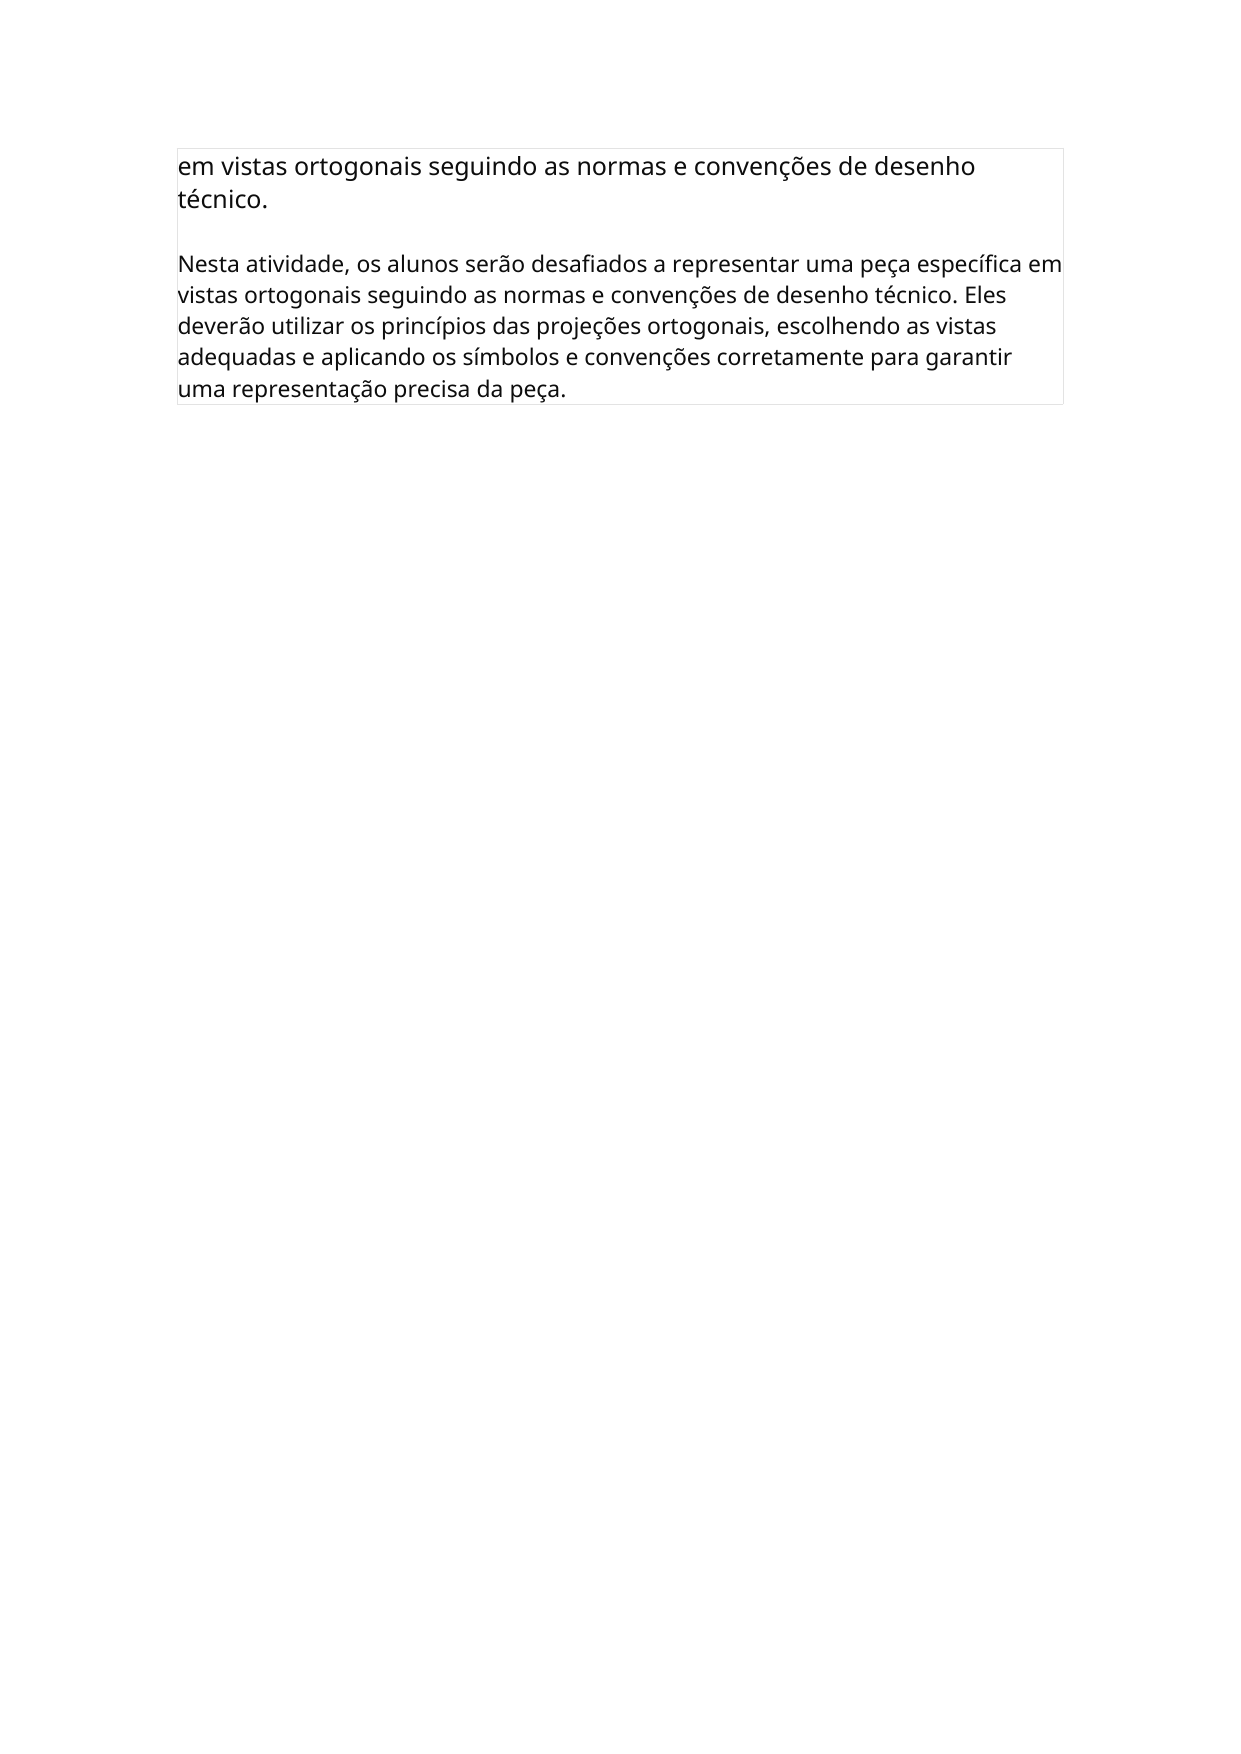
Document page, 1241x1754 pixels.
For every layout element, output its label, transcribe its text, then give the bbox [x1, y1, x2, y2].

text Nesta atividade, os alunos serão desafiados a representar uma peça específica em vistas ortogonais seguindo as normas e convenções de desenho técnico. Eles deverão utilizar os princípios das projeções ortogonais, escolhendo as vistas adequadas e aplicando os símbolos e convenções corretamente para garantir uma representação precisa da peça. [178, 279, 1063, 404]
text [178, 149, 1063, 216]
